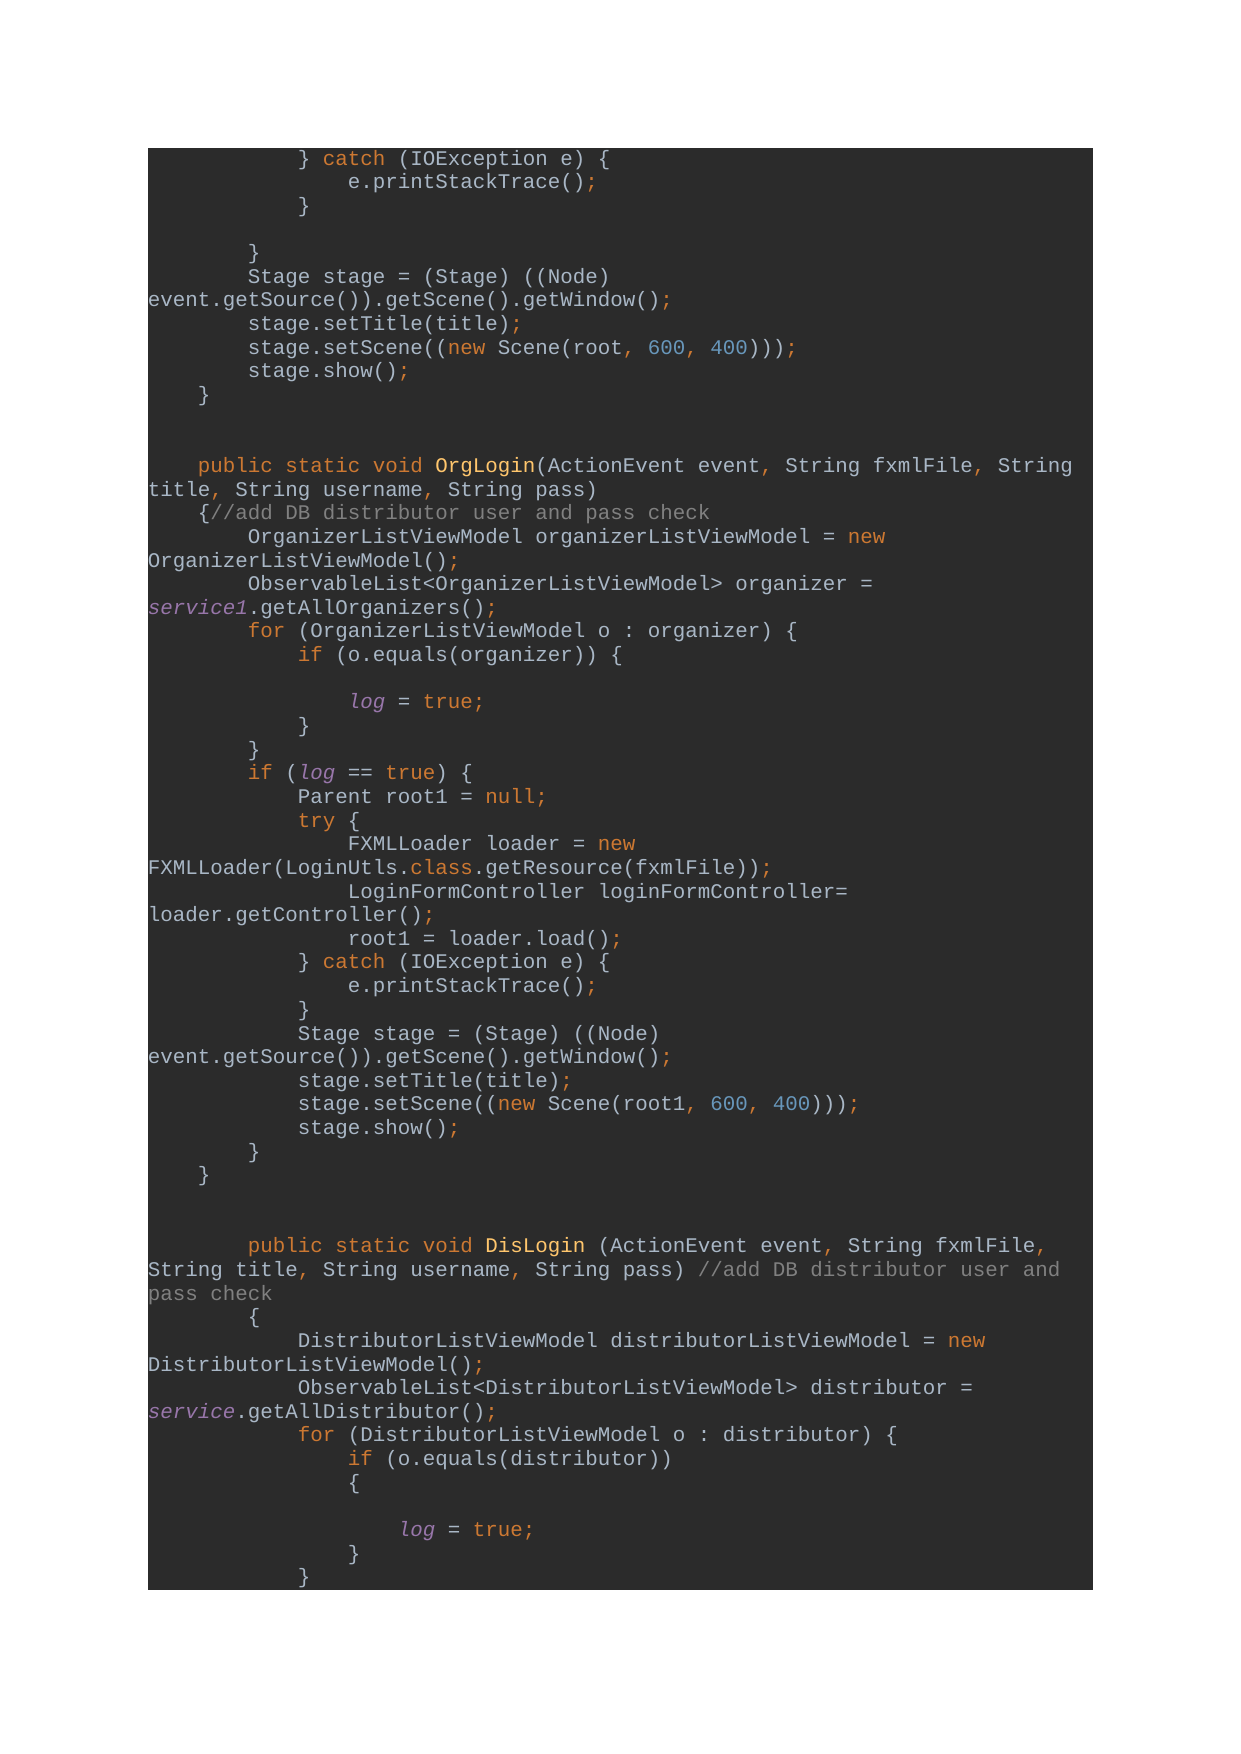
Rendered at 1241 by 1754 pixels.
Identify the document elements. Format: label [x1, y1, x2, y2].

text [148, 148, 1093, 1590]
